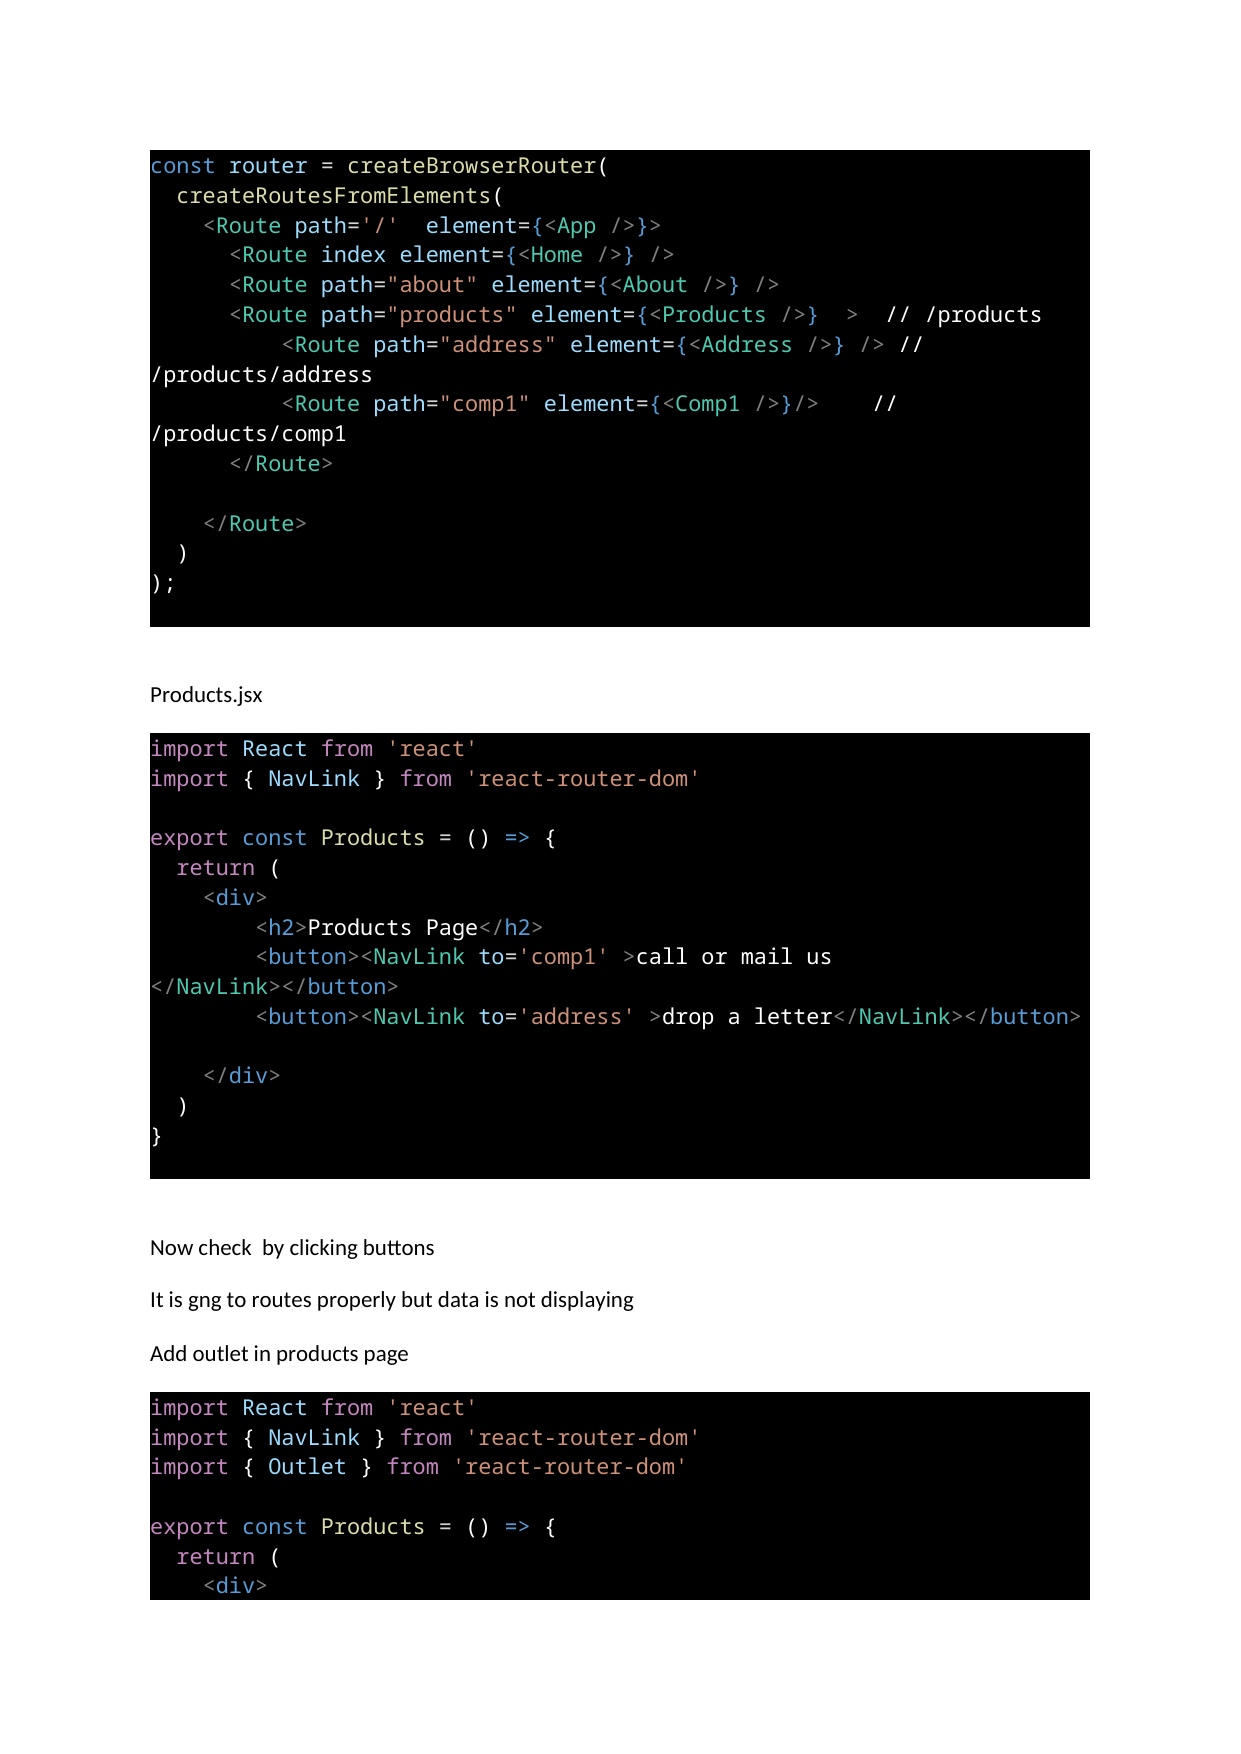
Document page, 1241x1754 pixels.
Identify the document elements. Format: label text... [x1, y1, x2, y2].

text const router = createBrowserRouter( [150, 150, 1090, 180]
text export const Products = () => { [150, 1511, 1090, 1541]
text import { NavLink } from 'react-router-dom' [150, 1421, 1090, 1451]
text import { NavLink } from 'react-router-dom' [150, 762, 1090, 792]
text import { Outlet } from 'react-router-dom' [150, 1451, 1090, 1481]
text <Route path='/' element={<App />}> [150, 209, 1090, 239]
text Now check by clicking buttons [150, 1233, 1090, 1261]
text <button><NavLink to='address' >drop a letter</NavLink></button> [150, 1001, 1090, 1031]
text ) [150, 537, 1090, 567]
text import React from 'react' [150, 733, 1090, 762]
text Products.jsx [150, 680, 1090, 708]
text </Route> [150, 448, 1090, 478]
text export const Products = () => { [150, 822, 1090, 852]
text <Route path="about" element={<About />} /> [150, 269, 1090, 299]
text ); [150, 567, 1090, 597]
text <Route path="products" element={<Products />} > // /products [150, 299, 1090, 329]
text return ( [150, 852, 1090, 882]
text ) [150, 1090, 1090, 1120]
text It is gng to routes properly but data is not displaying [150, 1286, 1090, 1314]
text } [150, 1120, 1090, 1150]
text createRoutesFromElements( [150, 180, 1090, 209]
text <div> [150, 1570, 1090, 1600]
text <Route path="comp1" element={<Comp1 />}/> // /products/comp1 [150, 388, 1090, 448]
text </Route> [150, 507, 1090, 537]
text <h2>Products Page</h2> [150, 911, 1090, 941]
text <Route path="address" element={<Address />} /> // /products/address [150, 329, 1090, 388]
text <button><NavLink to='comp1' >call or mail us </NavLink></button> [150, 941, 1090, 1001]
text import React from 'react' [150, 1392, 1090, 1421]
text Add outlet in products page [150, 1339, 1090, 1367]
text </div> [150, 1060, 1090, 1090]
text <Route index element={<Home />} /> [150, 239, 1090, 269]
text <div> [150, 882, 1090, 911]
text return ( [150, 1541, 1090, 1570]
